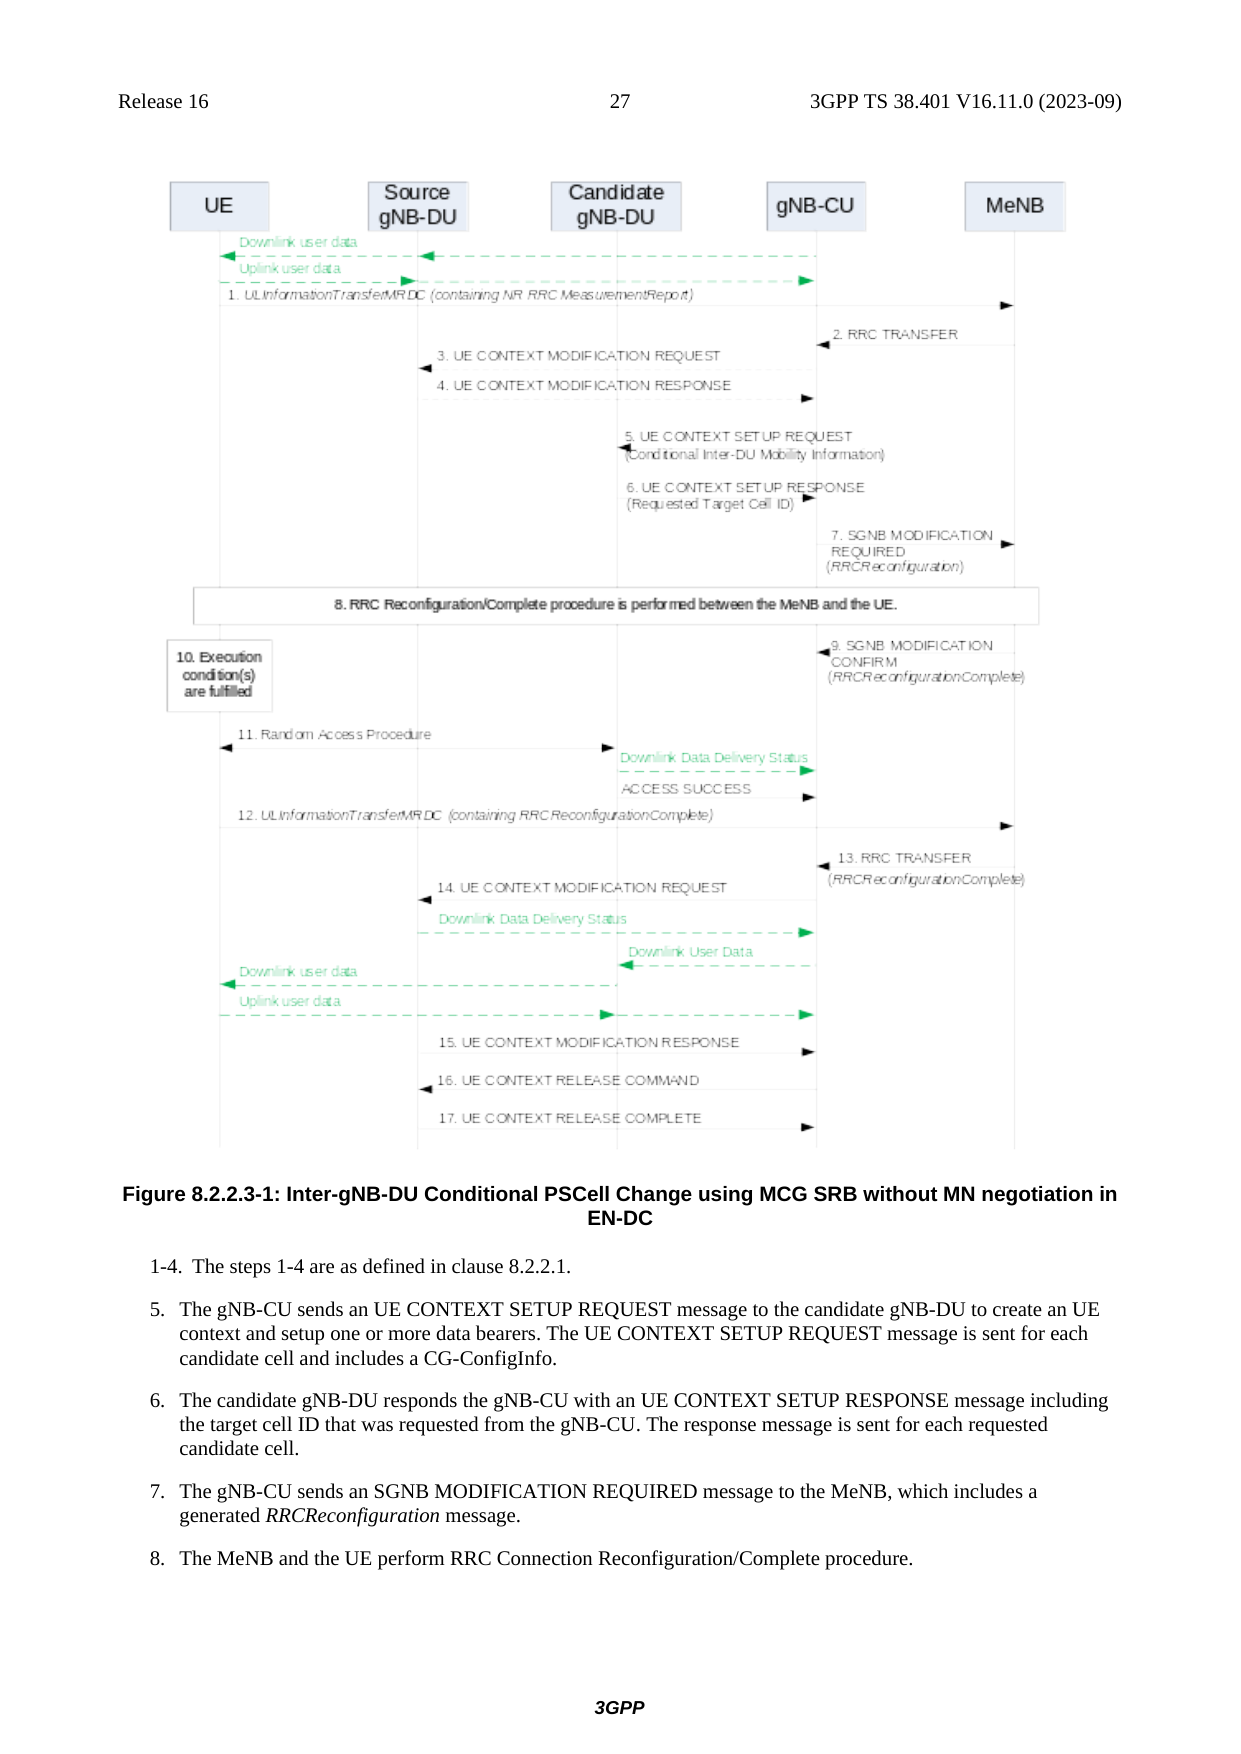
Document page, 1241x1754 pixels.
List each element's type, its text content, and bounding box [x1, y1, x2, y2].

text 6. The candidate gNB-DU responds the gNB-CU with an UE CONTEXT SETUP RESPONSE message including the target cell ID that was requested from the gNB-CU. The response message is sent for each requested candidate cell. [149, 1388, 1122, 1460]
text 7. The gNB-CU sends an SGNB MODIFICATION REQUIRED message to the MeNB, which includes a generated RRCReconfiguration message. [149, 1479, 1122, 1527]
text 5. The gNB-CU sends an UE CONTEXT SETUP REQUEST message to the candidate gNB-DU to create an UE context and setup one or more data bearers. The UE CONTEXT SETUP REQUEST message is sent for each candidate cell and includes a CG-ConfigInfo. [149, 1297, 1122, 1369]
text 8. The MeNB and the UE perform RRC Connection Reconfiguration/Complete procedure. [149, 1546, 1122, 1570]
text Figure 8.2.2.3-1: Inter-gNB-DU Conditional PSCell Change using MCG SRB without MN negotiation in EN-DC [118, 1182, 1122, 1229]
text 1-4. The steps 1-4 are as defined in clause 8.2.2.1. [149, 1254, 1122, 1278]
